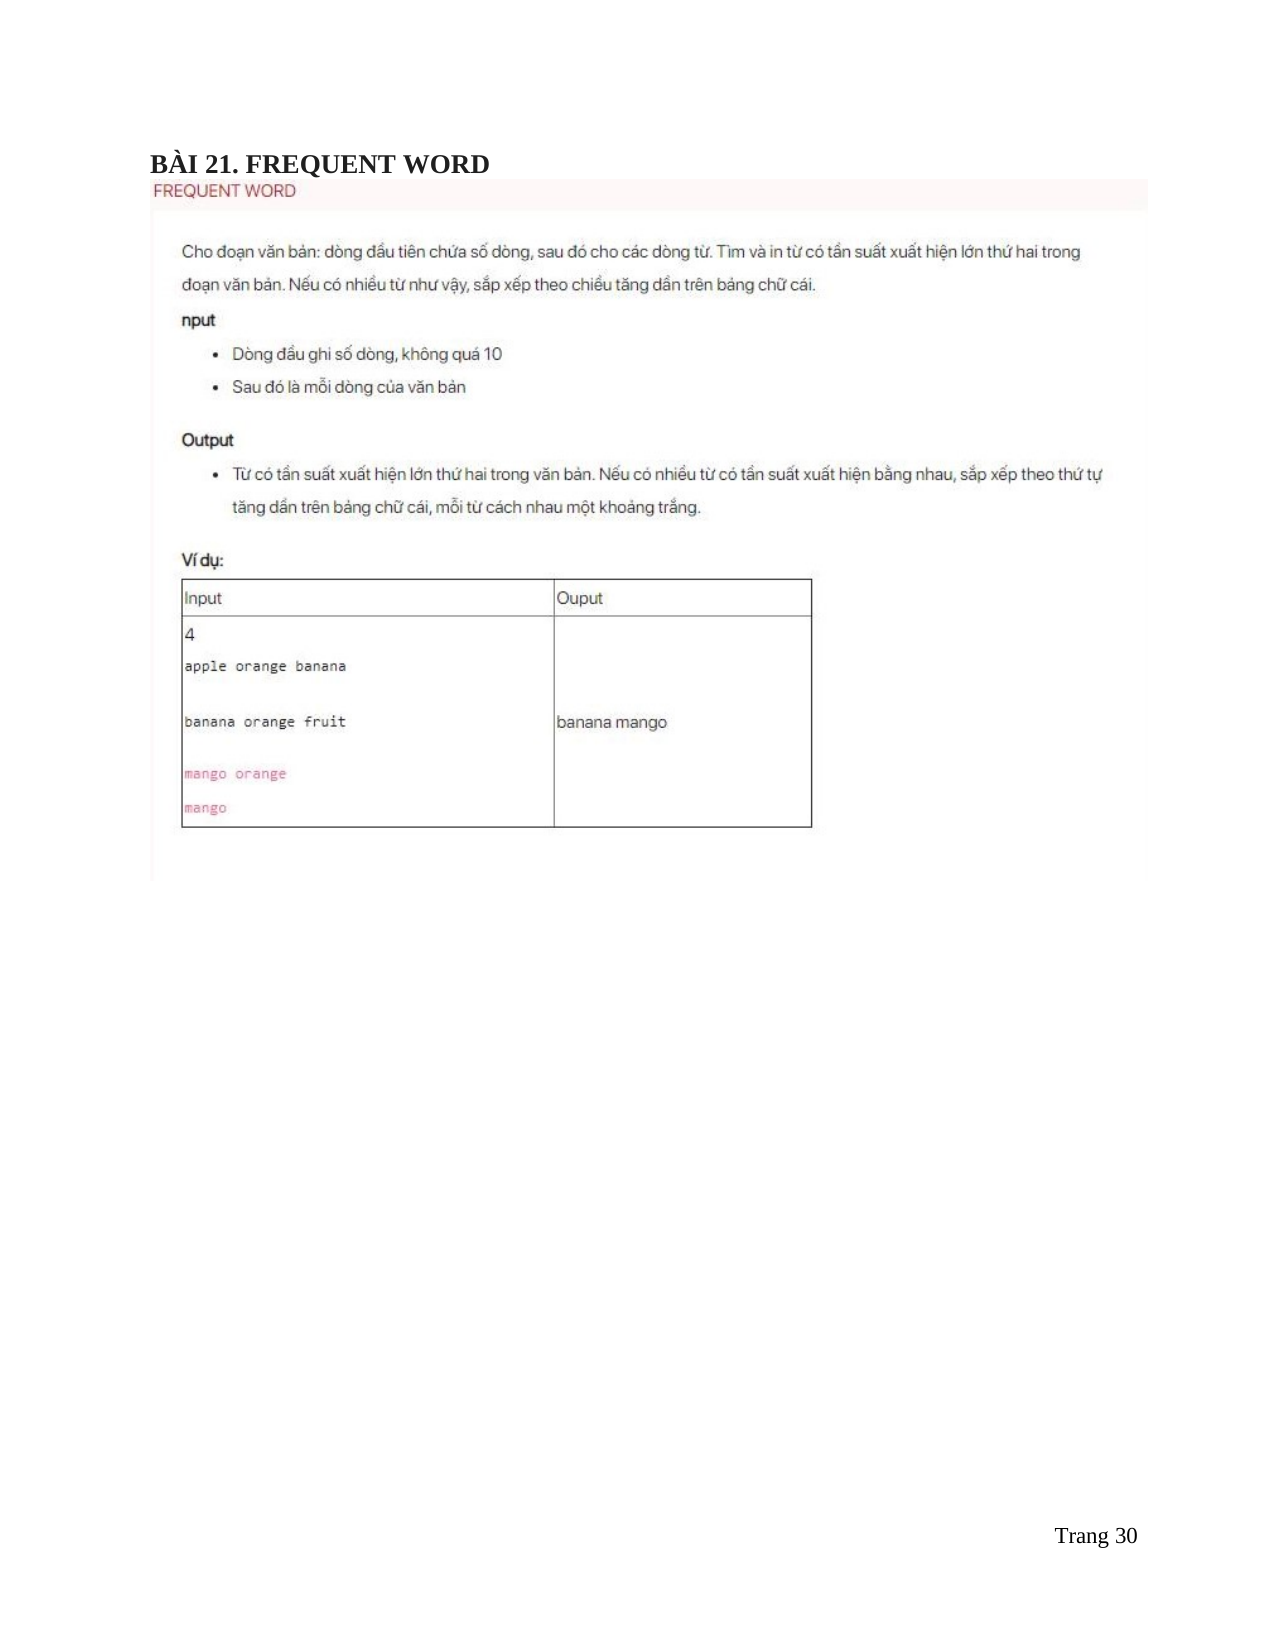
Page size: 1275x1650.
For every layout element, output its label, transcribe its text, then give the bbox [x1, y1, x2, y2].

picture [150, 179, 1148, 881]
subtitle BÀI 21. FREQUENT WORD [150, 148, 1137, 179]
